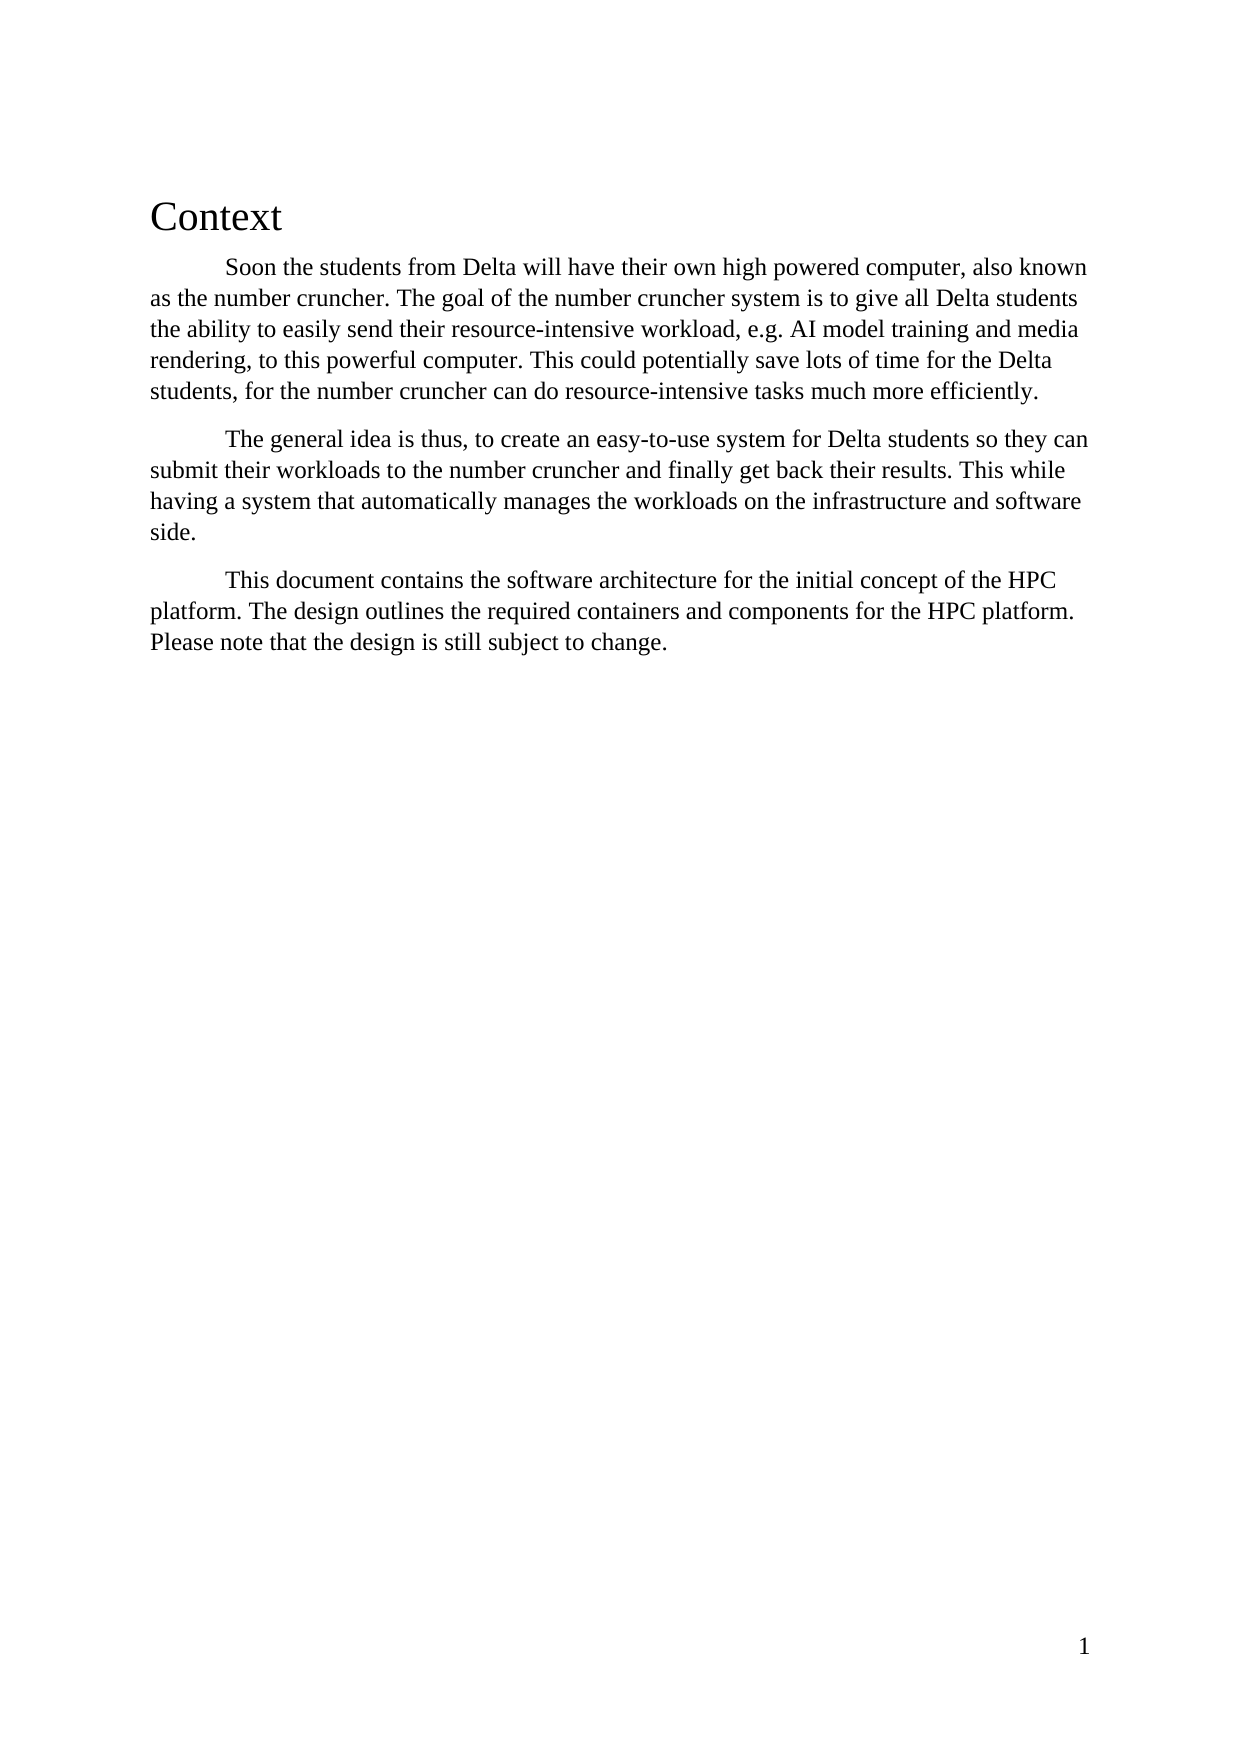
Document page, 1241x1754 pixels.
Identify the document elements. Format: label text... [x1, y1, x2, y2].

subtitle Context [150, 192, 1090, 239]
text The general idea is thus, to create an easy-to-use system for Delta students so they can submit their workloads to the number cruncher and finally get back their results. This while having a system that automatically manages the workloads on the infrastructure and software side. [150, 424, 1090, 546]
text Soon the students from Delta will have their own high powered computer, also known as the number cruncher. The goal of the number cruncher system is to give all Delta students the ability to easily send their resource-intensive workload, e.g. AI model training and media rendering, to this powerful computer. This could potentially save lots of time for the Delta students, for the number cruncher can do resource-intensive tasks much more efficiently. [150, 252, 1090, 405]
text This document contains the software architecture for the initial concept of the HPC platform. The design outlines the required containers and components for the HPC platform. Please note that the design is still subject to change. [150, 565, 1090, 656]
